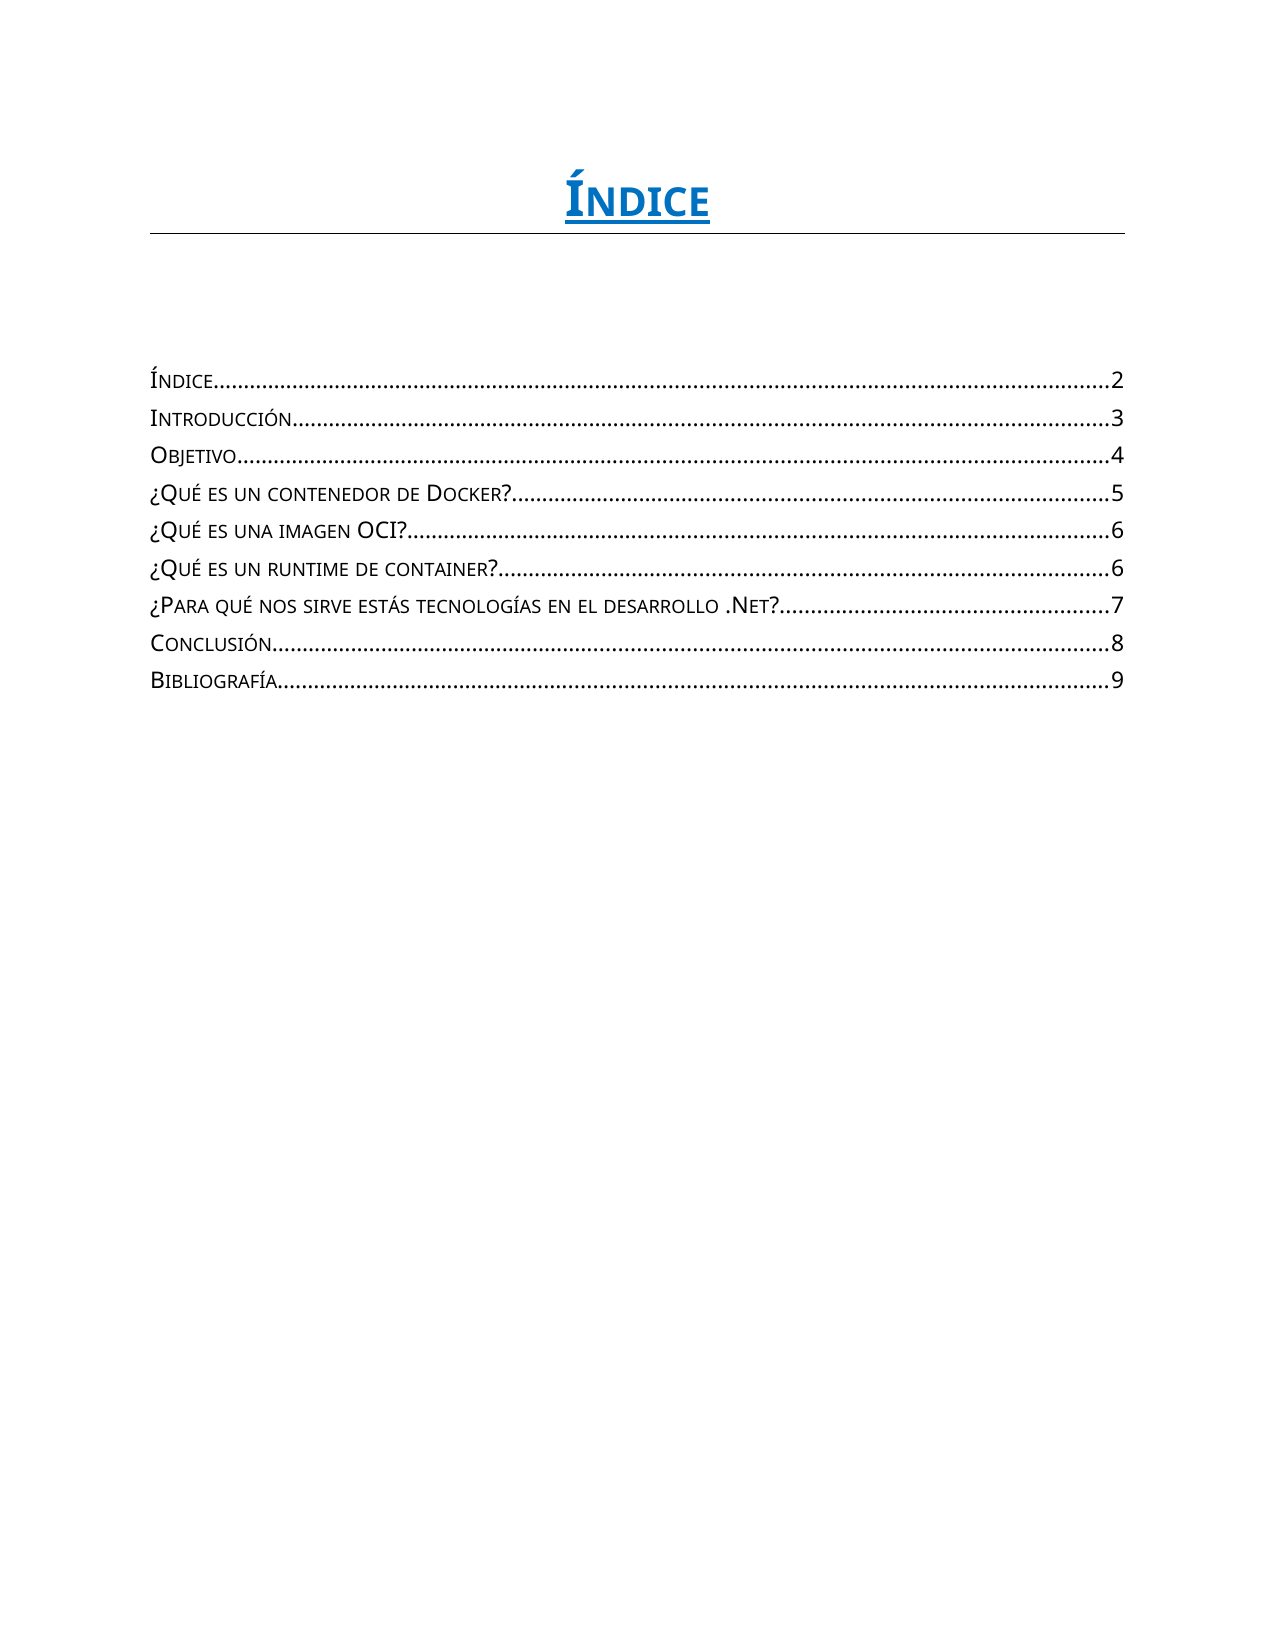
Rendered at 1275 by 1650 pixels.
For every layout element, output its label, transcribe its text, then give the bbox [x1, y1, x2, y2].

subtitle Índice [150, 162, 1125, 233]
